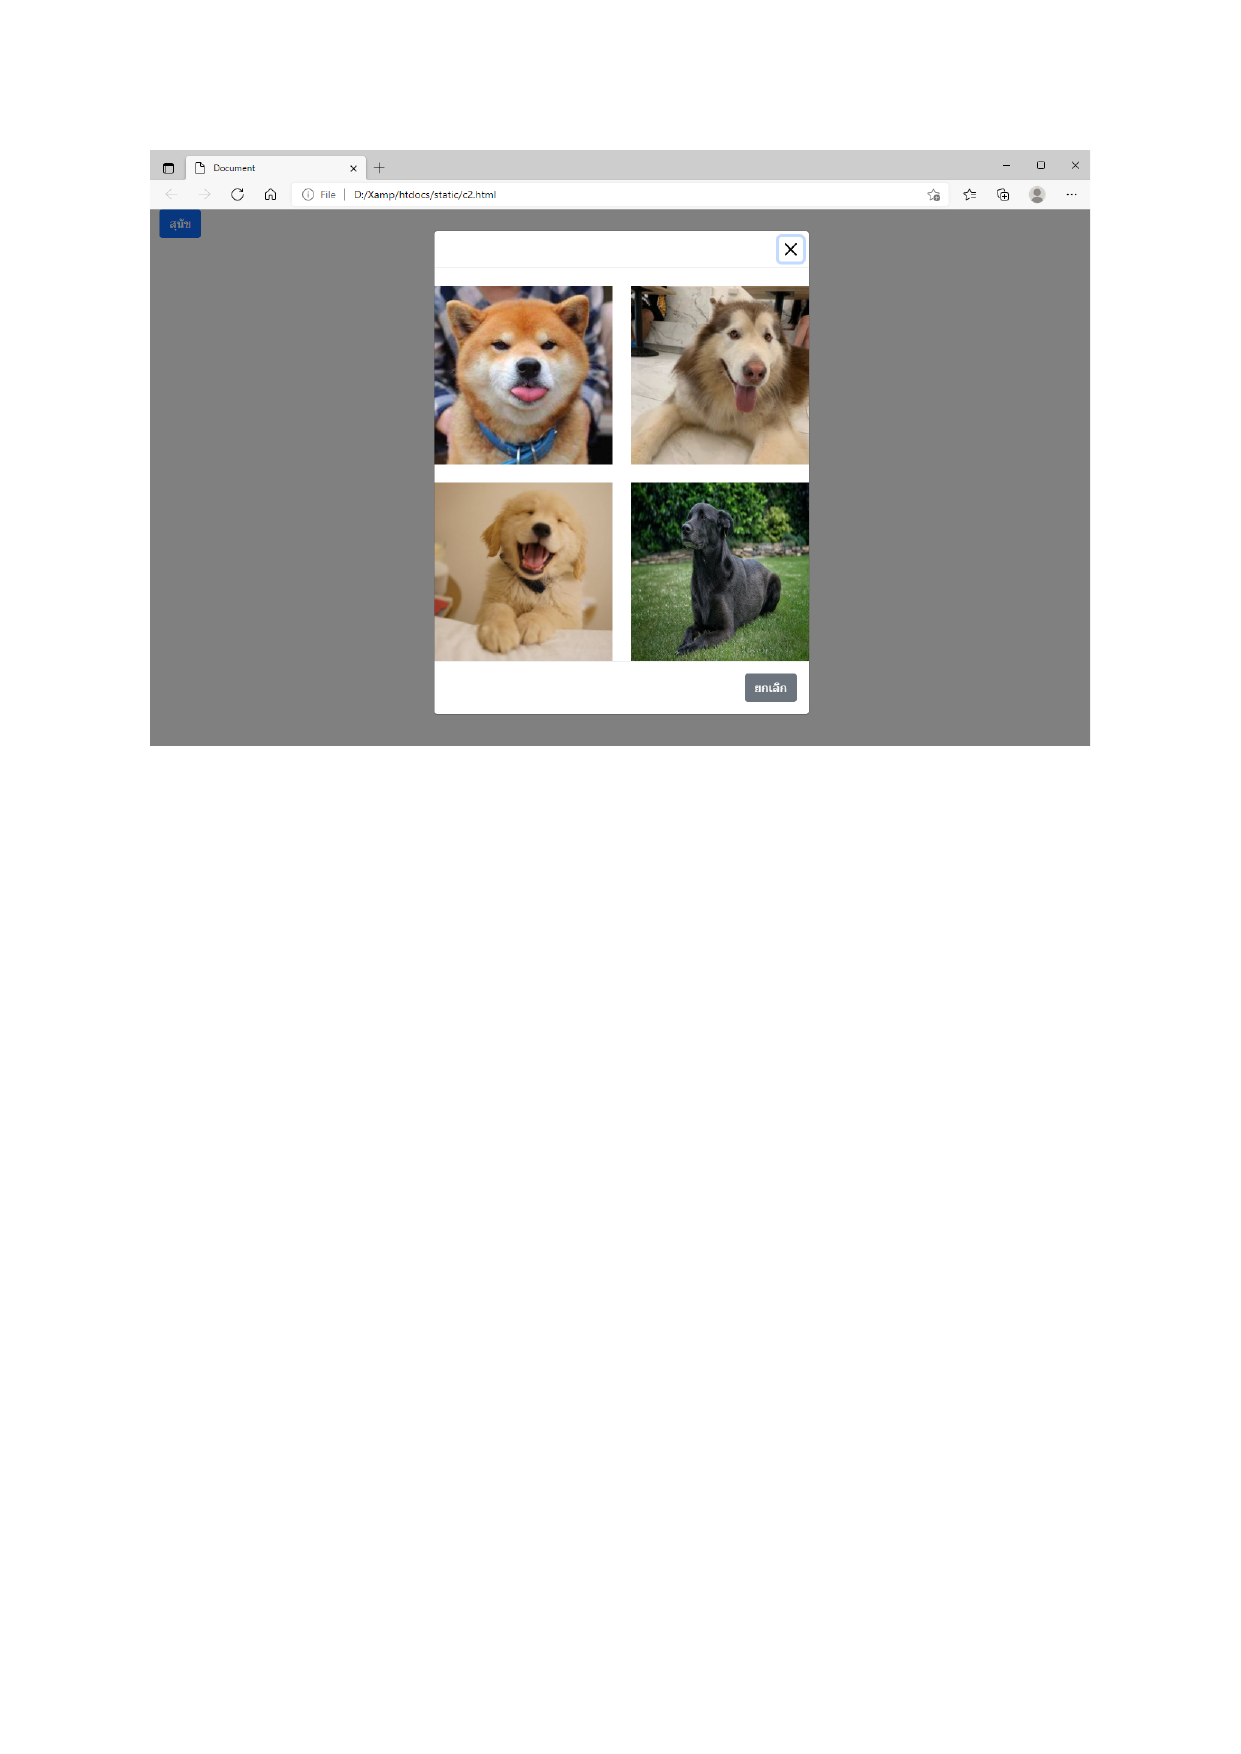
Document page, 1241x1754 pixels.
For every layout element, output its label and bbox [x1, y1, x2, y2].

picture [150, 150, 1091, 746]
